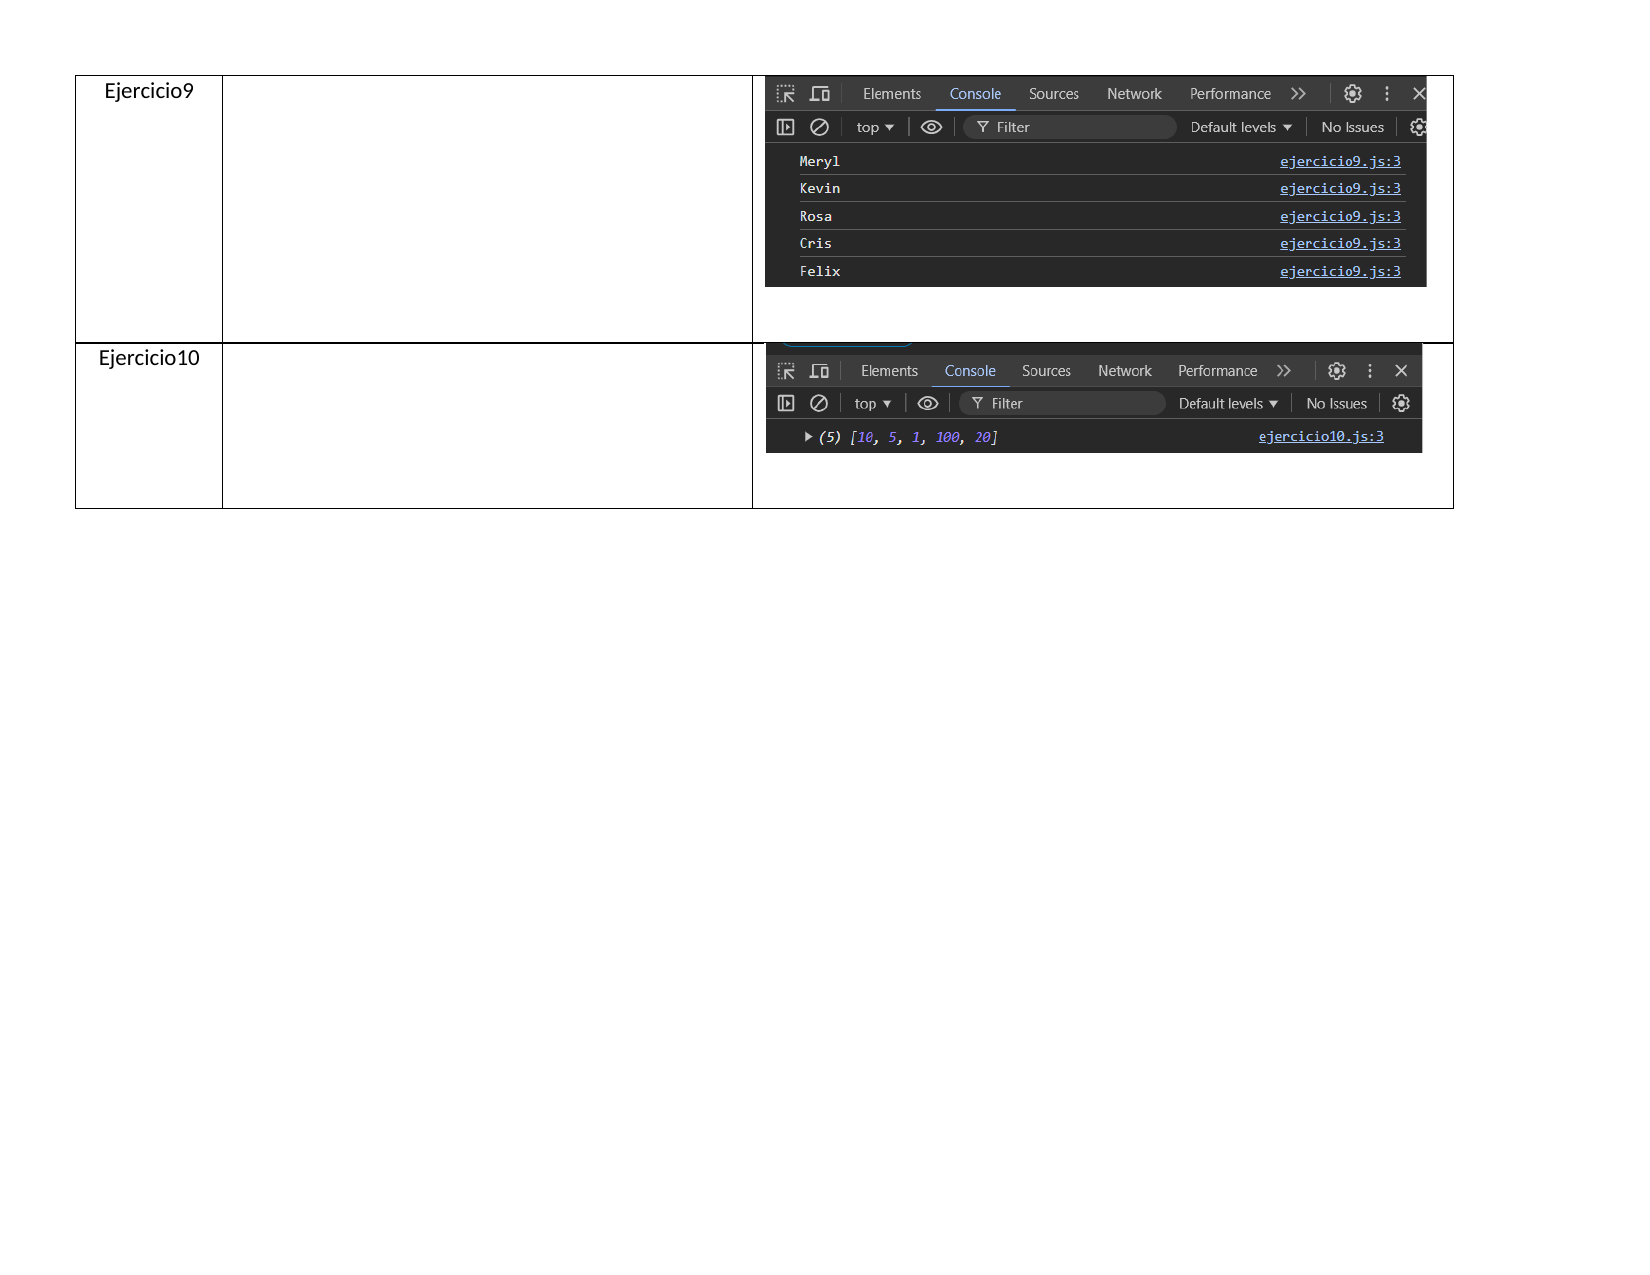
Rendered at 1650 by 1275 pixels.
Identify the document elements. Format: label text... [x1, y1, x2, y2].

table_cell [223, 344, 752, 508]
table_cell Ejercicio10 [76, 344, 222, 508]
table_cell [753, 344, 1453, 508]
table_cell Ejercicio9 [76, 76, 222, 342]
table_cell [223, 76, 752, 342]
table_cell [753, 76, 1453, 342]
picture [764, 76, 1427, 287]
picture [764, 343, 1424, 453]
